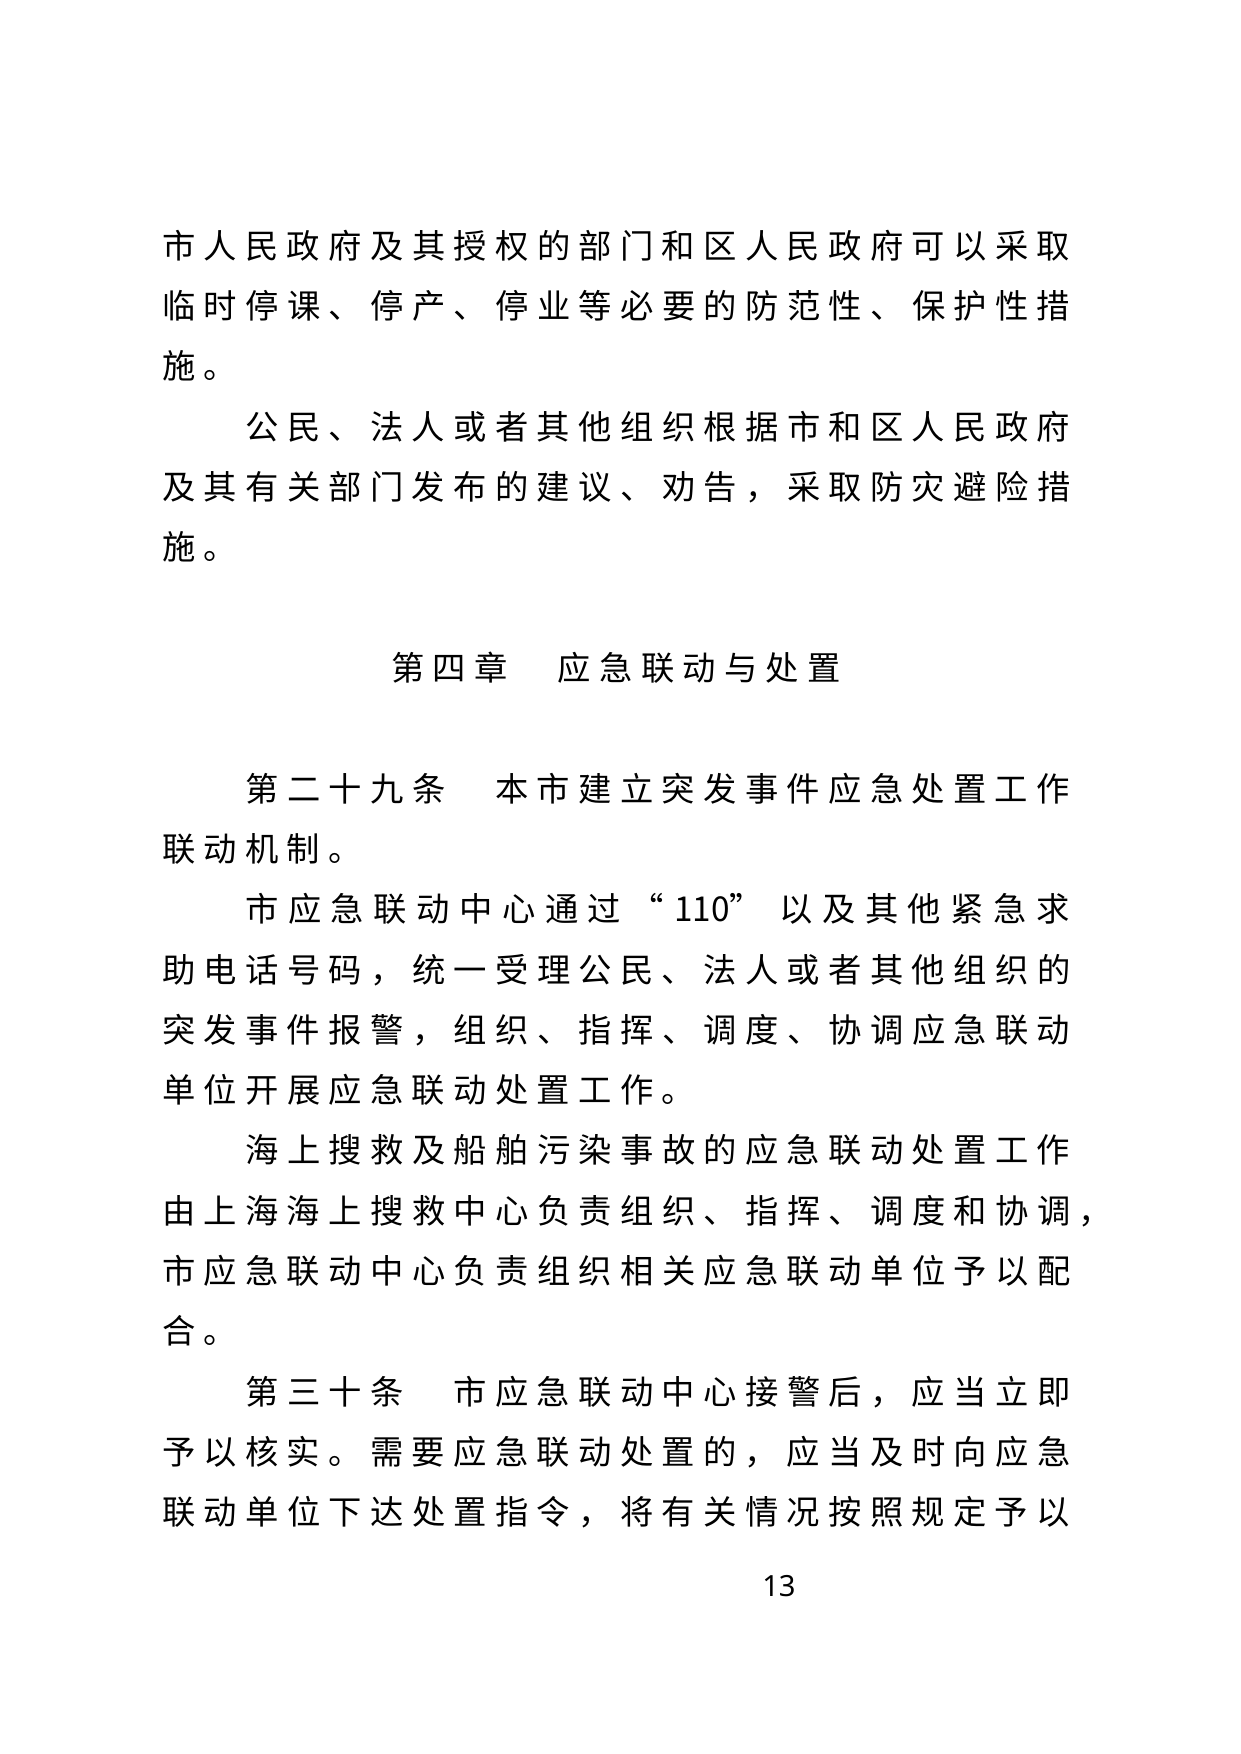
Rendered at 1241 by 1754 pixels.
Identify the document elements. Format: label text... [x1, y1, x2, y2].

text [162, 213, 1078, 394]
text 公民、法人或者其他组织根据市和区人民政府及其有关部门发布的建议、劝告，采取防灾避险措施。 [162, 394, 1078, 575]
text 市应急联动中心通过“110”以及其他紧急求助电话号码，统一受理公民、法人或者其他组织的突发事件报警，组织、指挥、调度、协调应急联动单位开展应急联动处置工作。 [162, 877, 1078, 1118]
text 海上搜救及船舶污染事故的应急联动处置工作，由上海海上搜救中心负责组织、指挥、调度和协调，市应急联动中心负责组织相关应急联动单位予以配合。 [162, 1118, 1078, 1359]
text 第二十九条 本市建立突发事件应急处置工作联动机制。 [162, 756, 1078, 877]
text 第四章 应急联动与处置 [162, 636, 1078, 696]
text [162, 1359, 1078, 1540]
